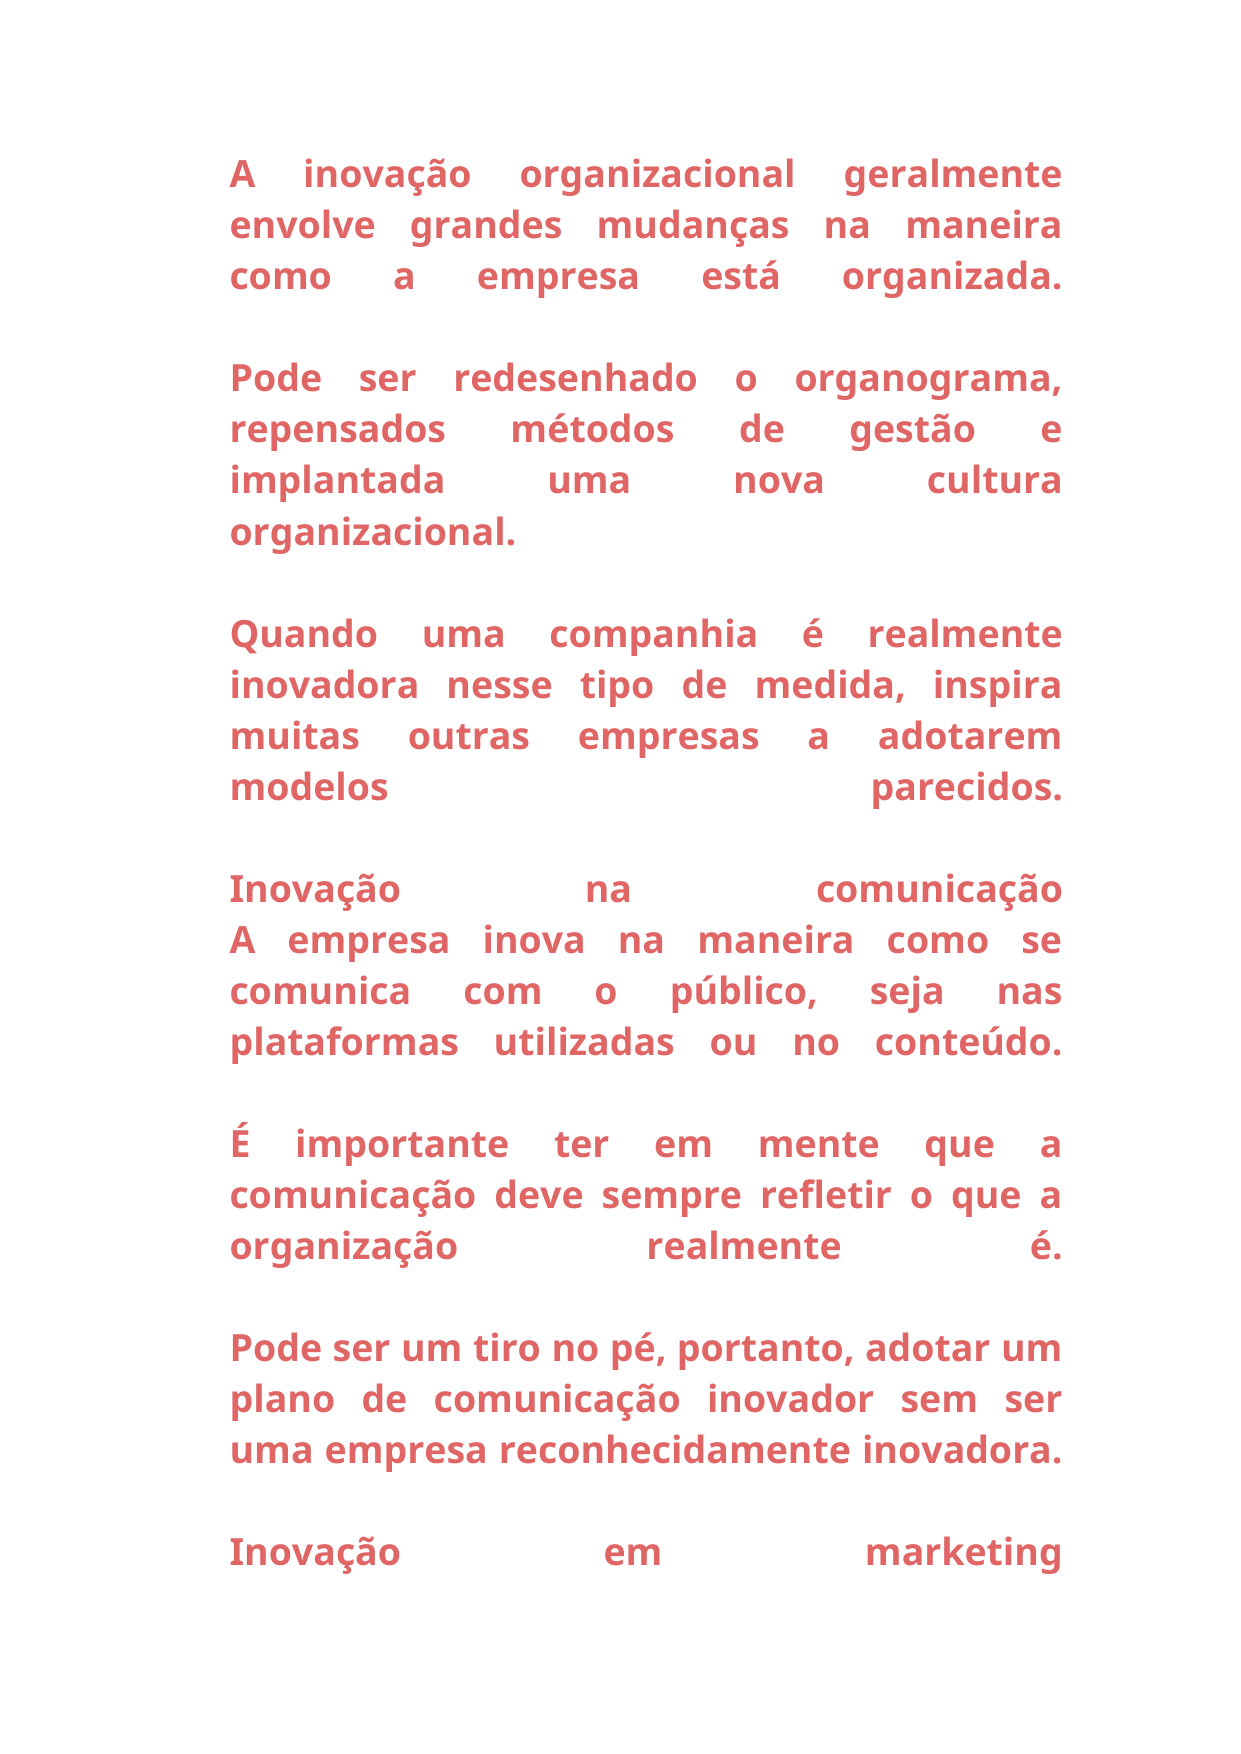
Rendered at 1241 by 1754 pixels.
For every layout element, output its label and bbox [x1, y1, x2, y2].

text [192, 148, 1063, 1577]
